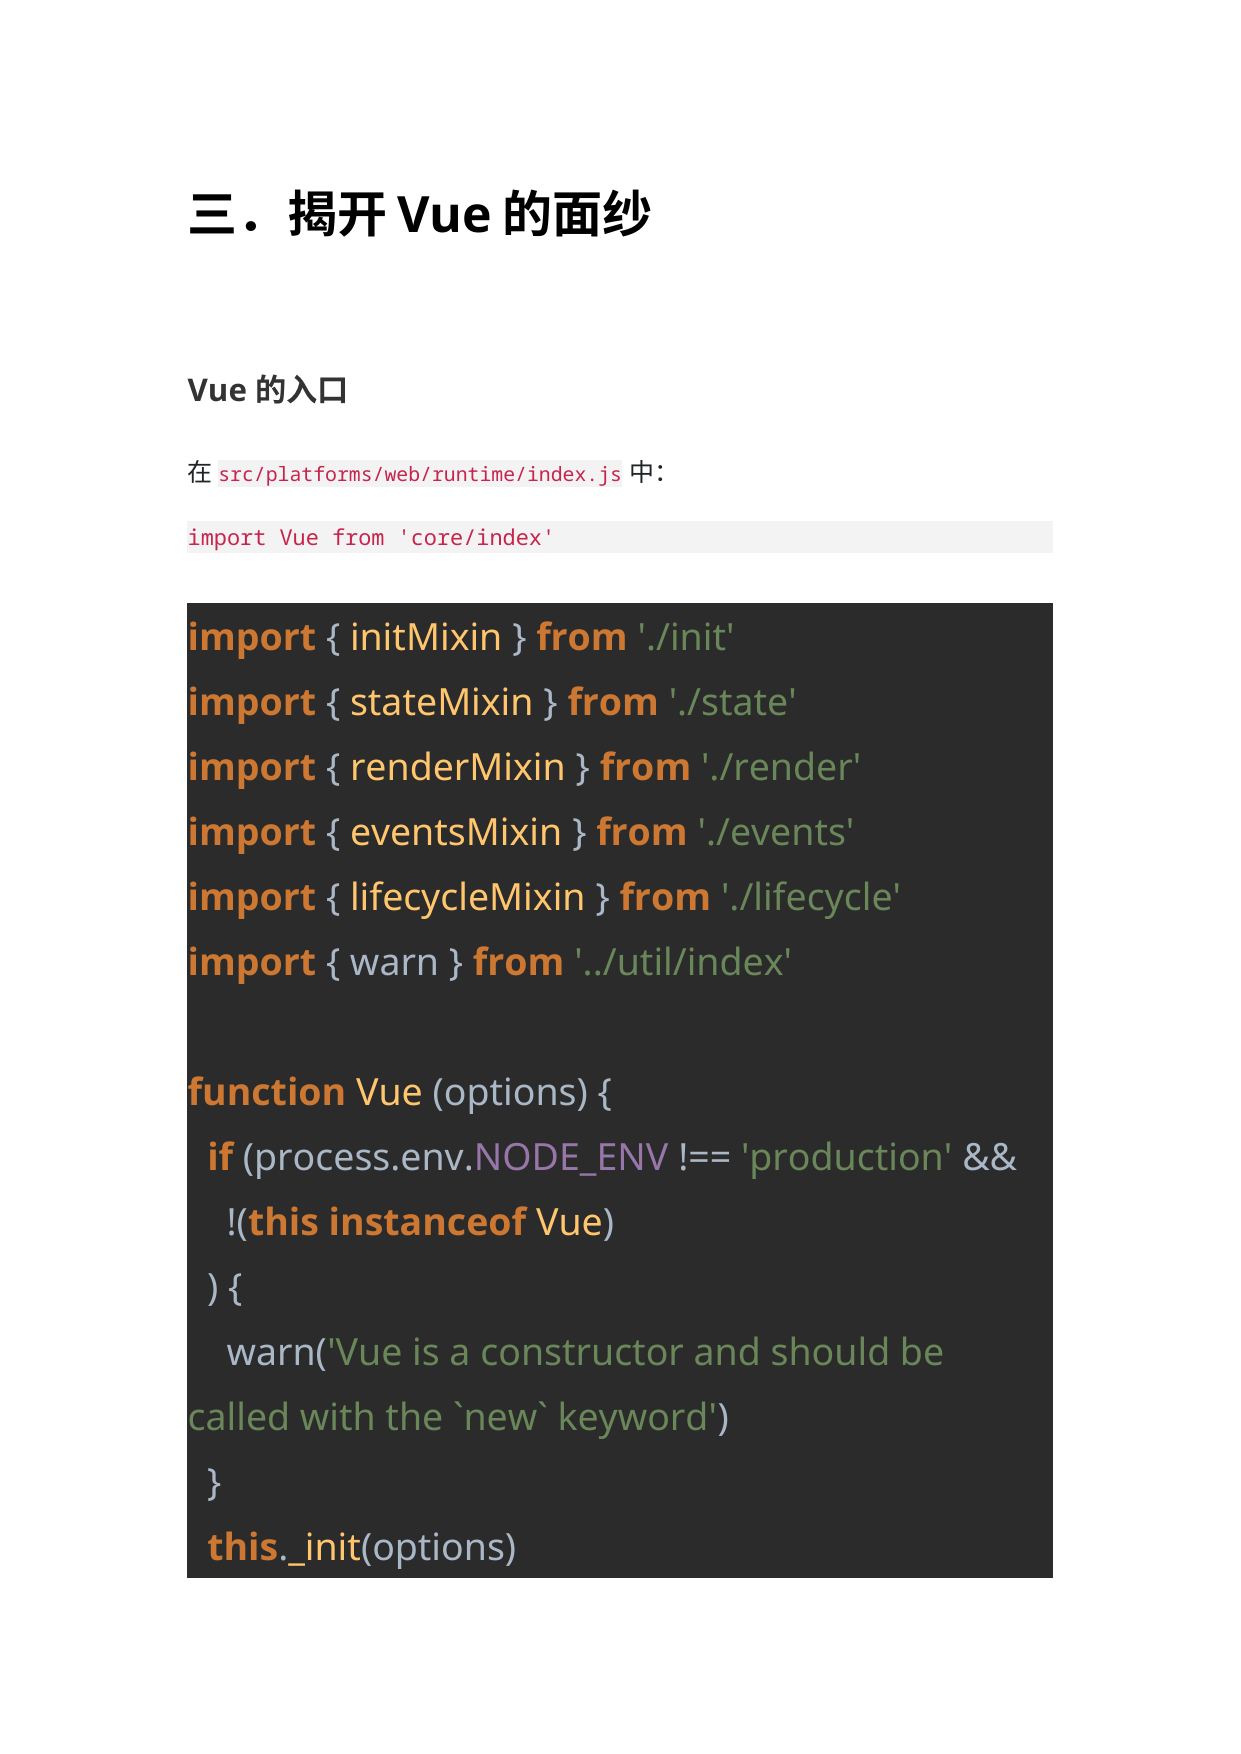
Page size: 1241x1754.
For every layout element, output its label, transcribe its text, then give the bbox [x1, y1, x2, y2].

subtitle Vue 的入口 [187, 356, 1053, 421]
text import Vue from 'core/index' [187, 521, 1053, 553]
subtitle 三．揭开Vue的面纱 [187, 162, 1053, 259]
text 在 src/platforms/web/runtime/index.js 中： [187, 438, 1053, 503]
